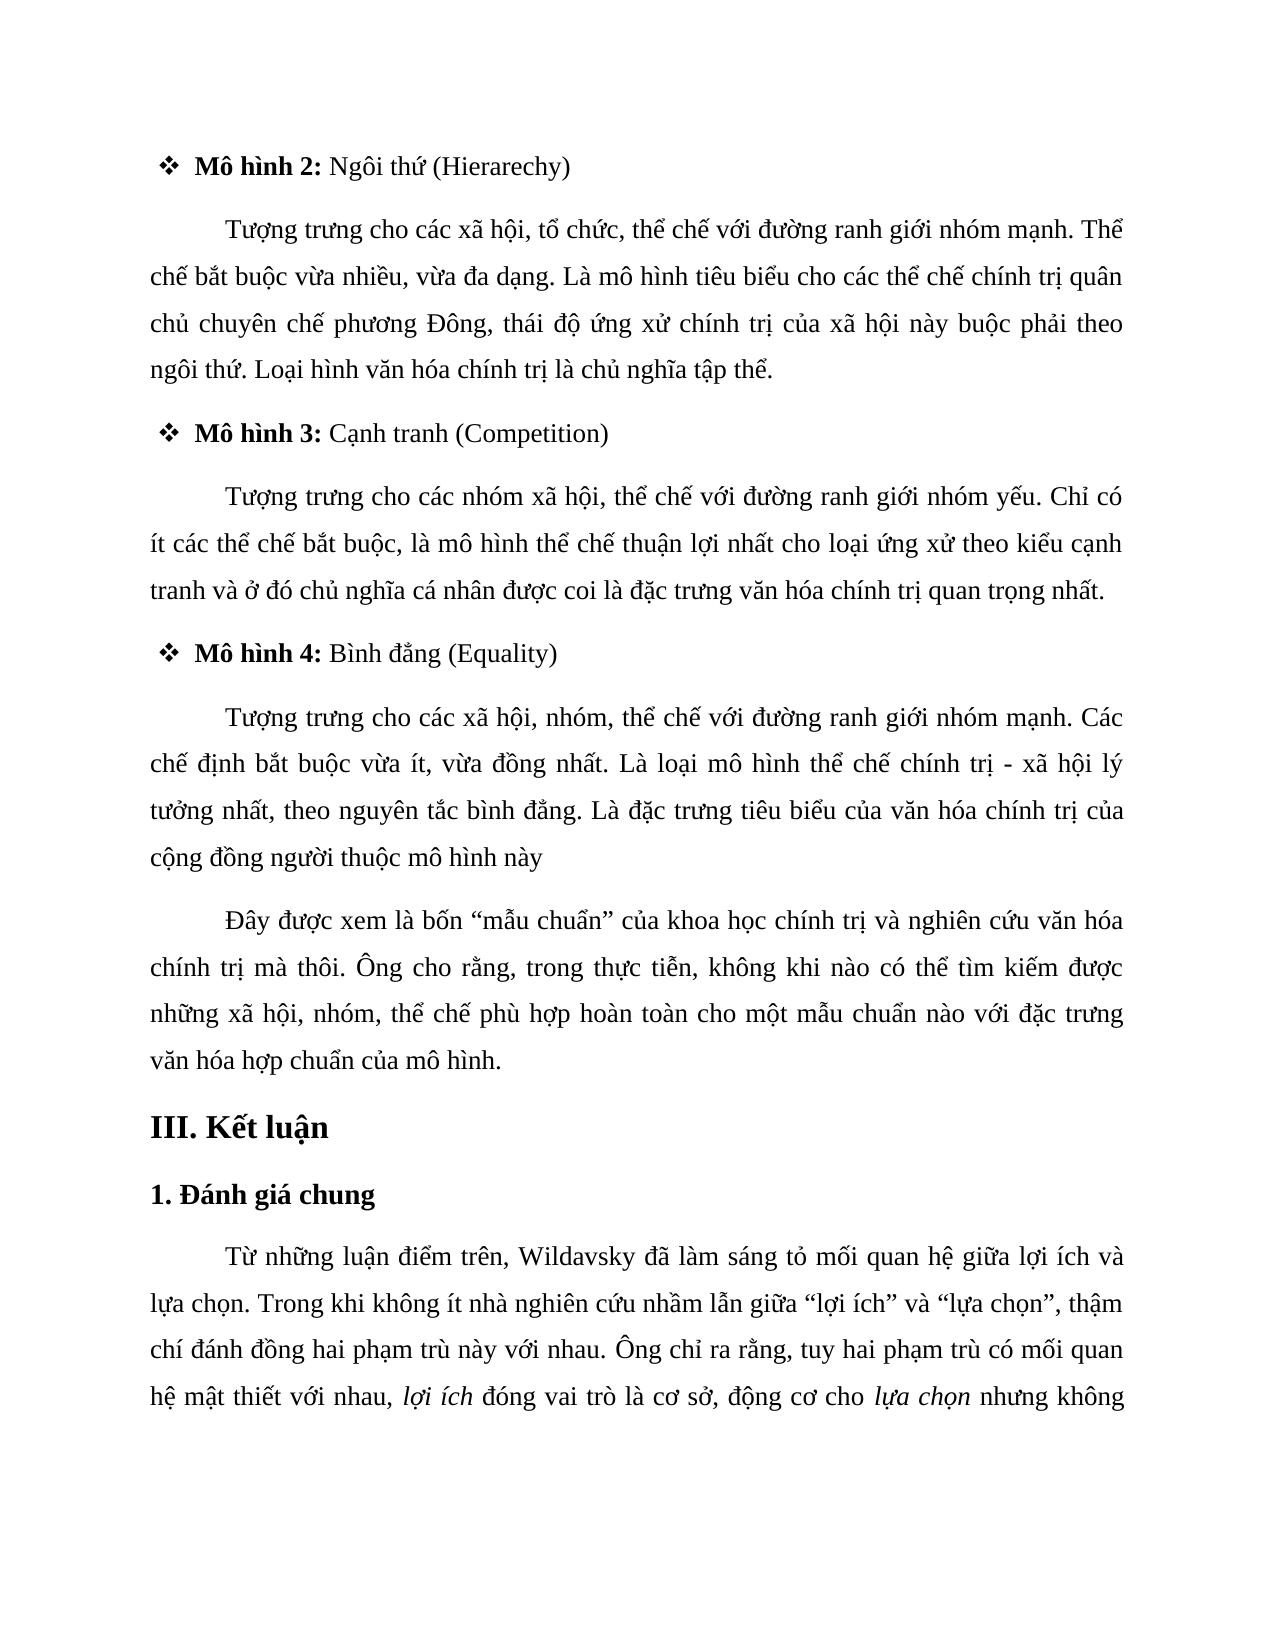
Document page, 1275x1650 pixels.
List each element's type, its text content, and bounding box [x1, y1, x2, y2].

list Mô hình 2: Ngôi thứ (Hierarechy) [157, 150, 1125, 181]
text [150, 1240, 1125, 1411]
list Mô hình 3: Cạnh tranh (Competition) [157, 417, 1125, 448]
text Tượng trưng cho các xã hội, tổ chức, thể chế với đường ranh giới nhóm mạnh. Thể chế bắt buộc vừa nhiều, vừa đa dạng. Là mô hình tiêu biểu cho các thể chế chính trị quân chủ chuyên chế phương Đông, thái độ ứng xử chính trị của xã hội này buộc phải theo ngôi thứ. Loại hình văn hóa chính trị là chủ nghĩa tập thể. [150, 213, 1125, 385]
text 1. Đánh giá chung [150, 1177, 1125, 1211]
list Mô hình 4: Bình đẳng (Equality) [157, 637, 1125, 668]
text Đây được xem là bốn “mẫu chuẩn” của khoa học chính trị và nghiên cứu văn hóa chính trị mà thôi. Ông cho rằng, trong thực tiễn, không khi nào có thể tìm kiếm được những xã hội, nhóm, thể chế phù hợp hoàn toàn cho một mẫu chuẩn nào với đặc trưng văn hóa hợp chuẩn của mô hình. [150, 904, 1125, 1075]
text Tượng trưng cho các nhóm xã hội, thể chế với đường ranh giới nhóm yếu. Chỉ có ít các thể chế bắt buộc, là mô hình thể chế thuận lợi nhất cho loại ứng xử theo kiểu cạnh tranh và ở đó chủ nghĩa cá nhân được coi là đặc trưng văn hóa chính trị quan trọng nhất. [150, 480, 1125, 605]
text III. Kết luận [150, 1107, 1125, 1146]
text Tượng trưng cho các xã hội, nhóm, thể chế với đường ranh giới nhóm mạnh. Các chế định bắt buộc vừa ít, vừa đồng nhất. Là loại mô hình thể chế chính trị - xã hội lý tưởng nhất, theo nguyên tắc bình đẳng. Là đặc trưng tiêu biểu của văn hóa chính trị của cộng đồng người thuộc mô hình này [150, 701, 1125, 872]
